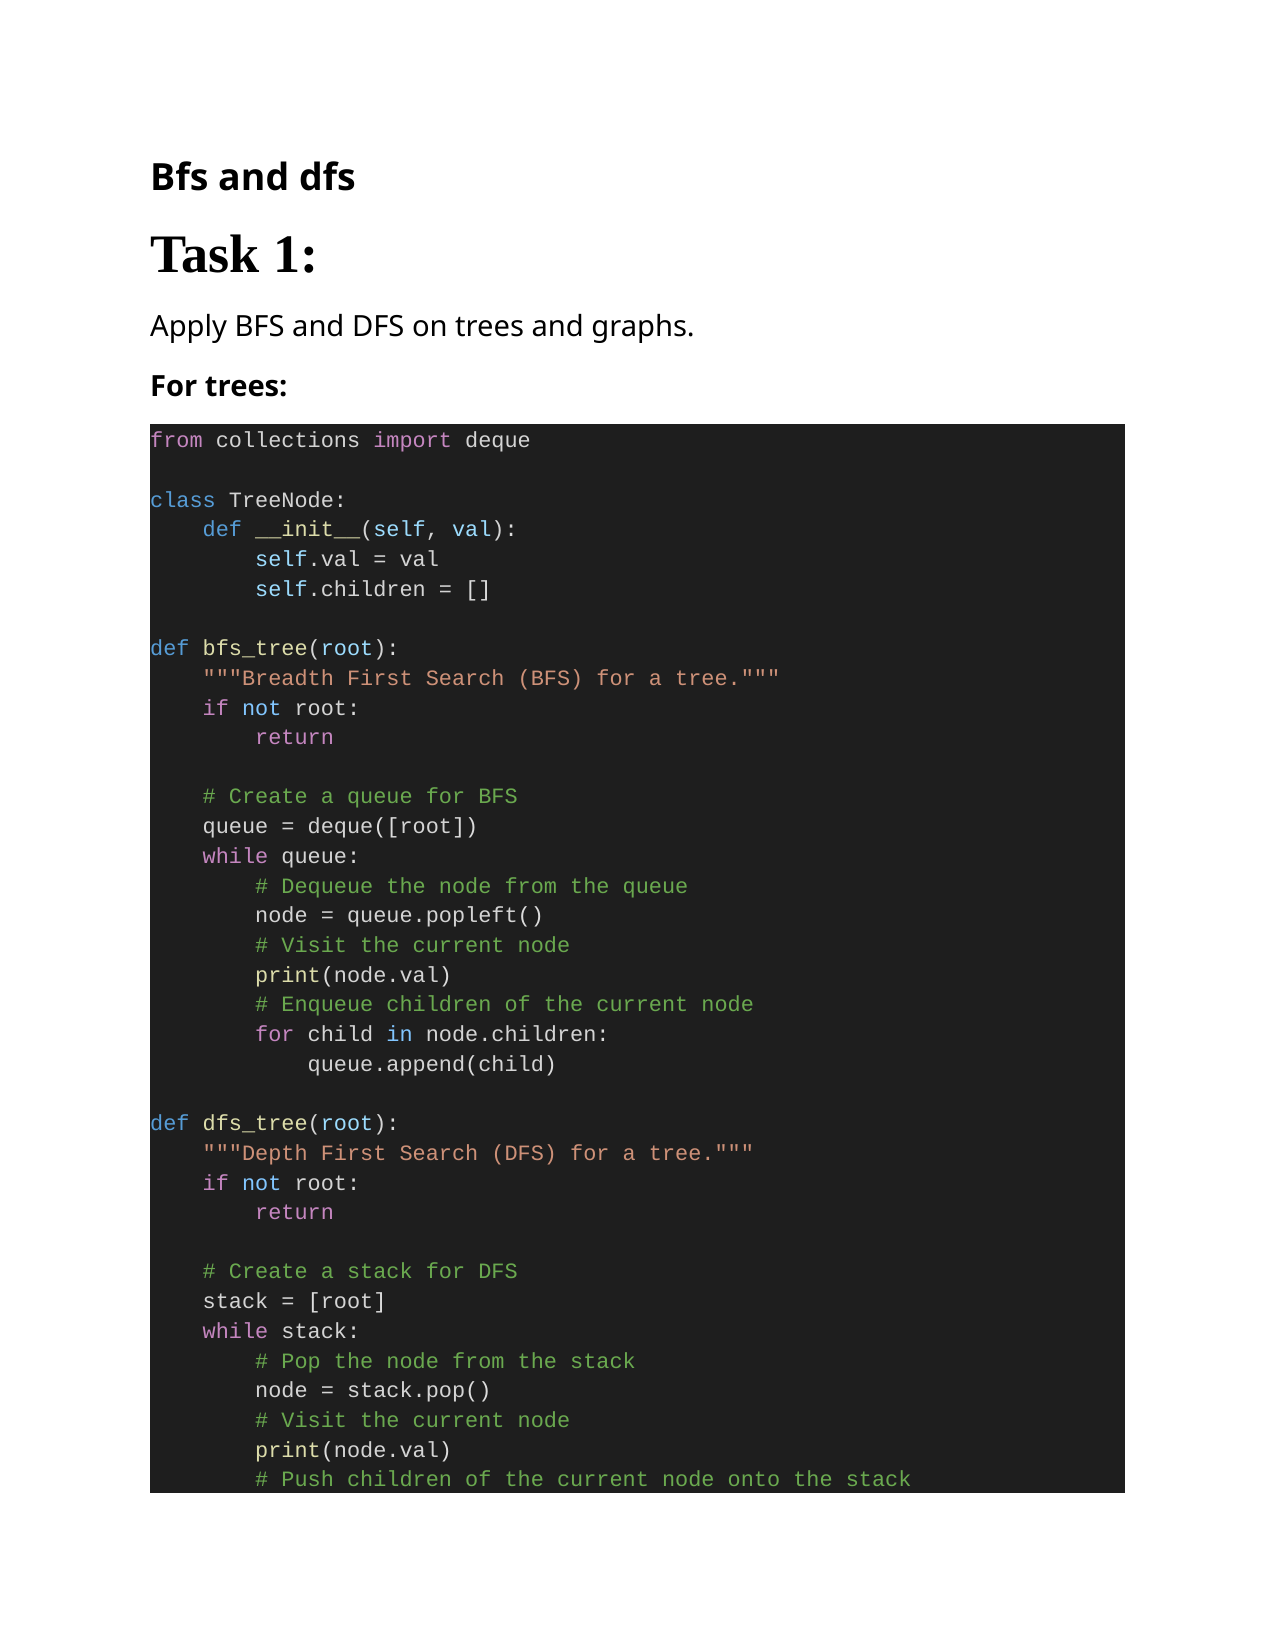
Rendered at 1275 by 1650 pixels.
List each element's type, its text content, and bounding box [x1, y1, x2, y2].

text """Depth First Search (DFS) for a tree.""" [150, 1137, 1125, 1167]
text # Pop the node from the stack [150, 1345, 1125, 1374]
text return [150, 1196, 1125, 1226]
text # Push children of the current node onto the stack [150, 1464, 1125, 1493]
text def bfs_tree(root): [150, 632, 1125, 662]
text if not root: [150, 692, 1125, 721]
text Bfs and dfs [150, 150, 1125, 201]
text from collections import deque [150, 424, 1125, 454]
text return [150, 721, 1125, 751]
text self.children = [] [150, 573, 1125, 603]
text for child in node.children: [150, 1018, 1125, 1048]
text node = stack.pop() [150, 1374, 1125, 1404]
text while stack: [150, 1315, 1125, 1345]
text # Dequeue the node from the queue [150, 870, 1125, 899]
text # Visit the current node [150, 929, 1125, 959]
text if not root: [150, 1167, 1125, 1196]
text # Enqueue children of the current node [150, 989, 1125, 1018]
text print(node.val) [150, 959, 1125, 989]
text def dfs_tree(root): [150, 1107, 1125, 1137]
text queue.append(child) [150, 1048, 1125, 1078]
text """Breadth First Search (BFS) for a tree.""" [150, 662, 1125, 692]
text while queue: [150, 840, 1125, 870]
text # Visit the current node [150, 1404, 1125, 1434]
text def __init__(self, val): [150, 514, 1125, 543]
text stack = [root] [150, 1286, 1125, 1315]
text # Create a queue for BFS [150, 781, 1125, 811]
text # Create a stack for DFS [150, 1256, 1125, 1286]
text Task 1: [150, 222, 1125, 284]
text Apply BFS and DFS on trees and graphs. [150, 306, 1125, 345]
text node = queue.popleft() [150, 899, 1125, 929]
text queue = deque([root]) [150, 811, 1125, 840]
text For trees: [150, 365, 1125, 405]
text class TreeNode: [150, 484, 1125, 514]
text self.val = val [150, 543, 1125, 573]
text print(node.val) [150, 1434, 1125, 1464]
